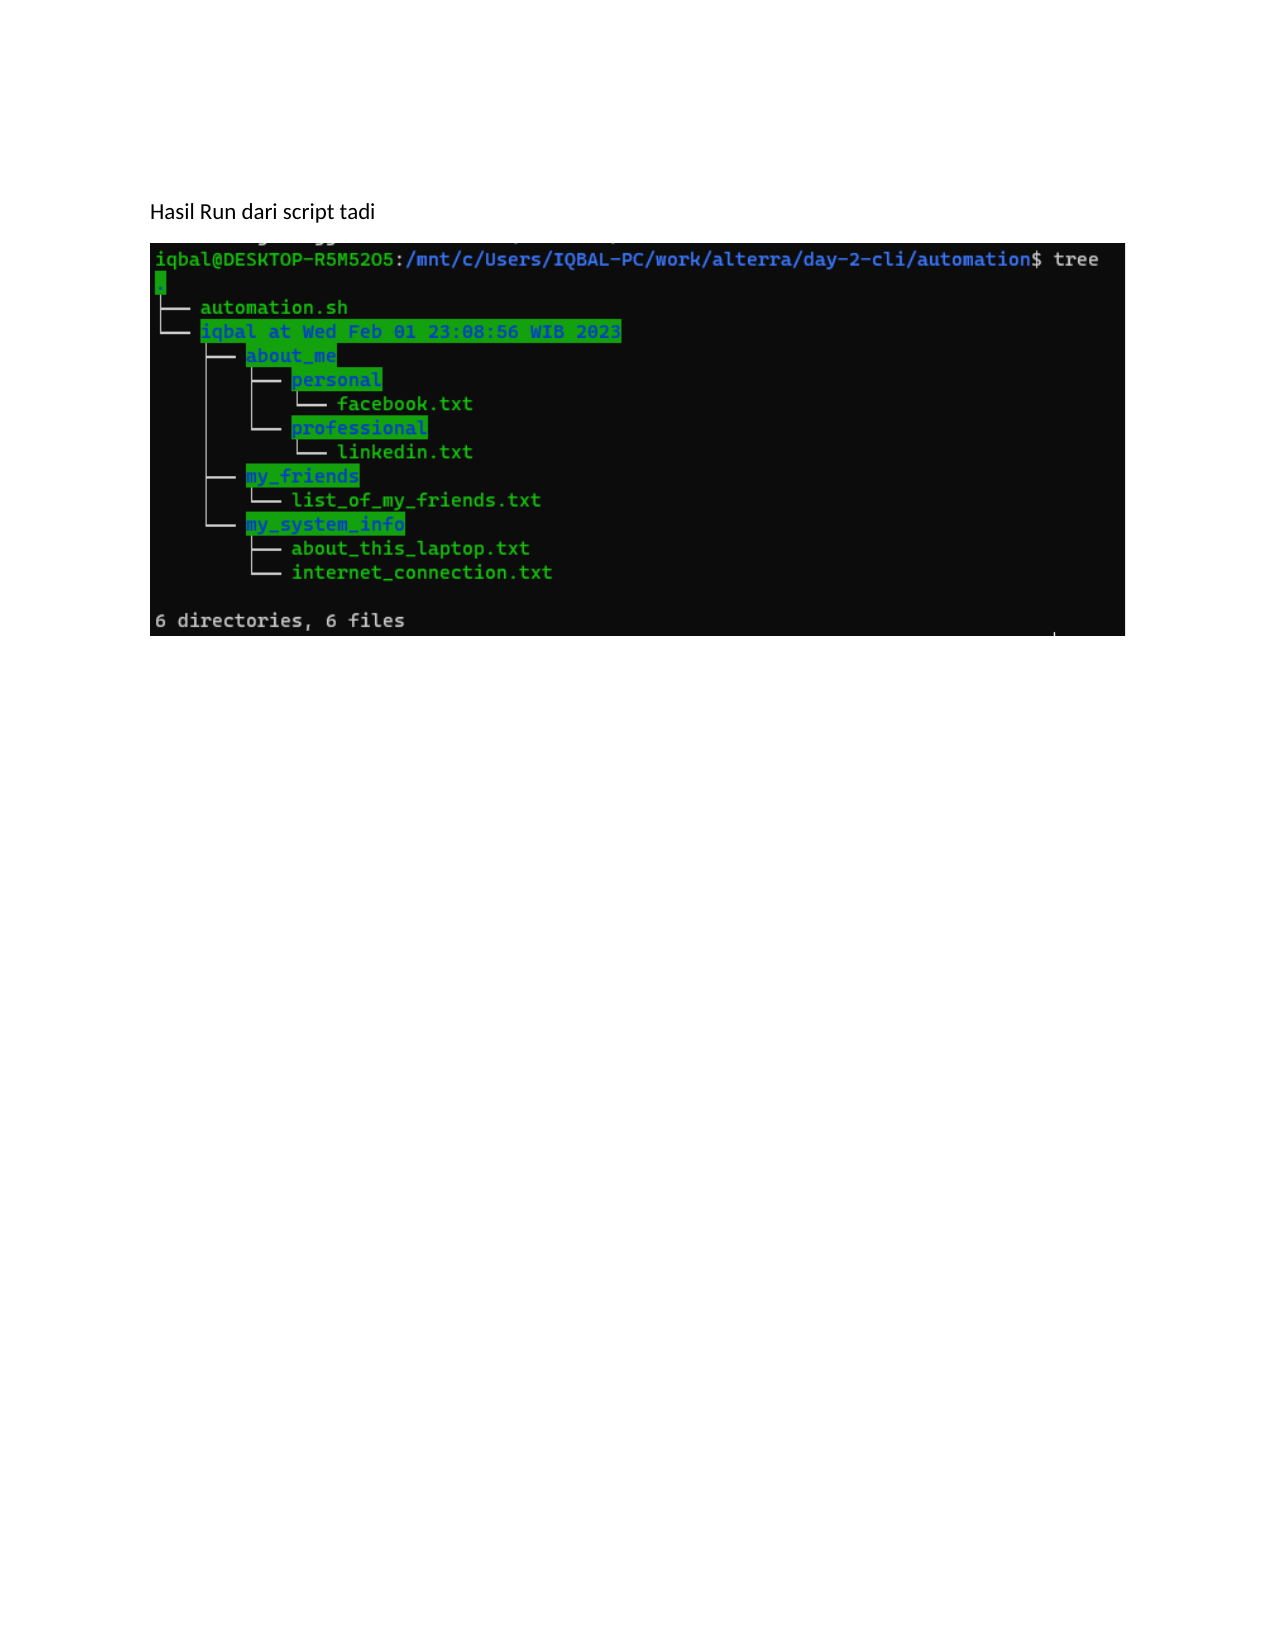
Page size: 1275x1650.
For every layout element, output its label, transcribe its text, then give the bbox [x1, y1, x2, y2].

picture [150, 243, 1125, 636]
text Hasil Run dari script tadi [150, 197, 1125, 225]
